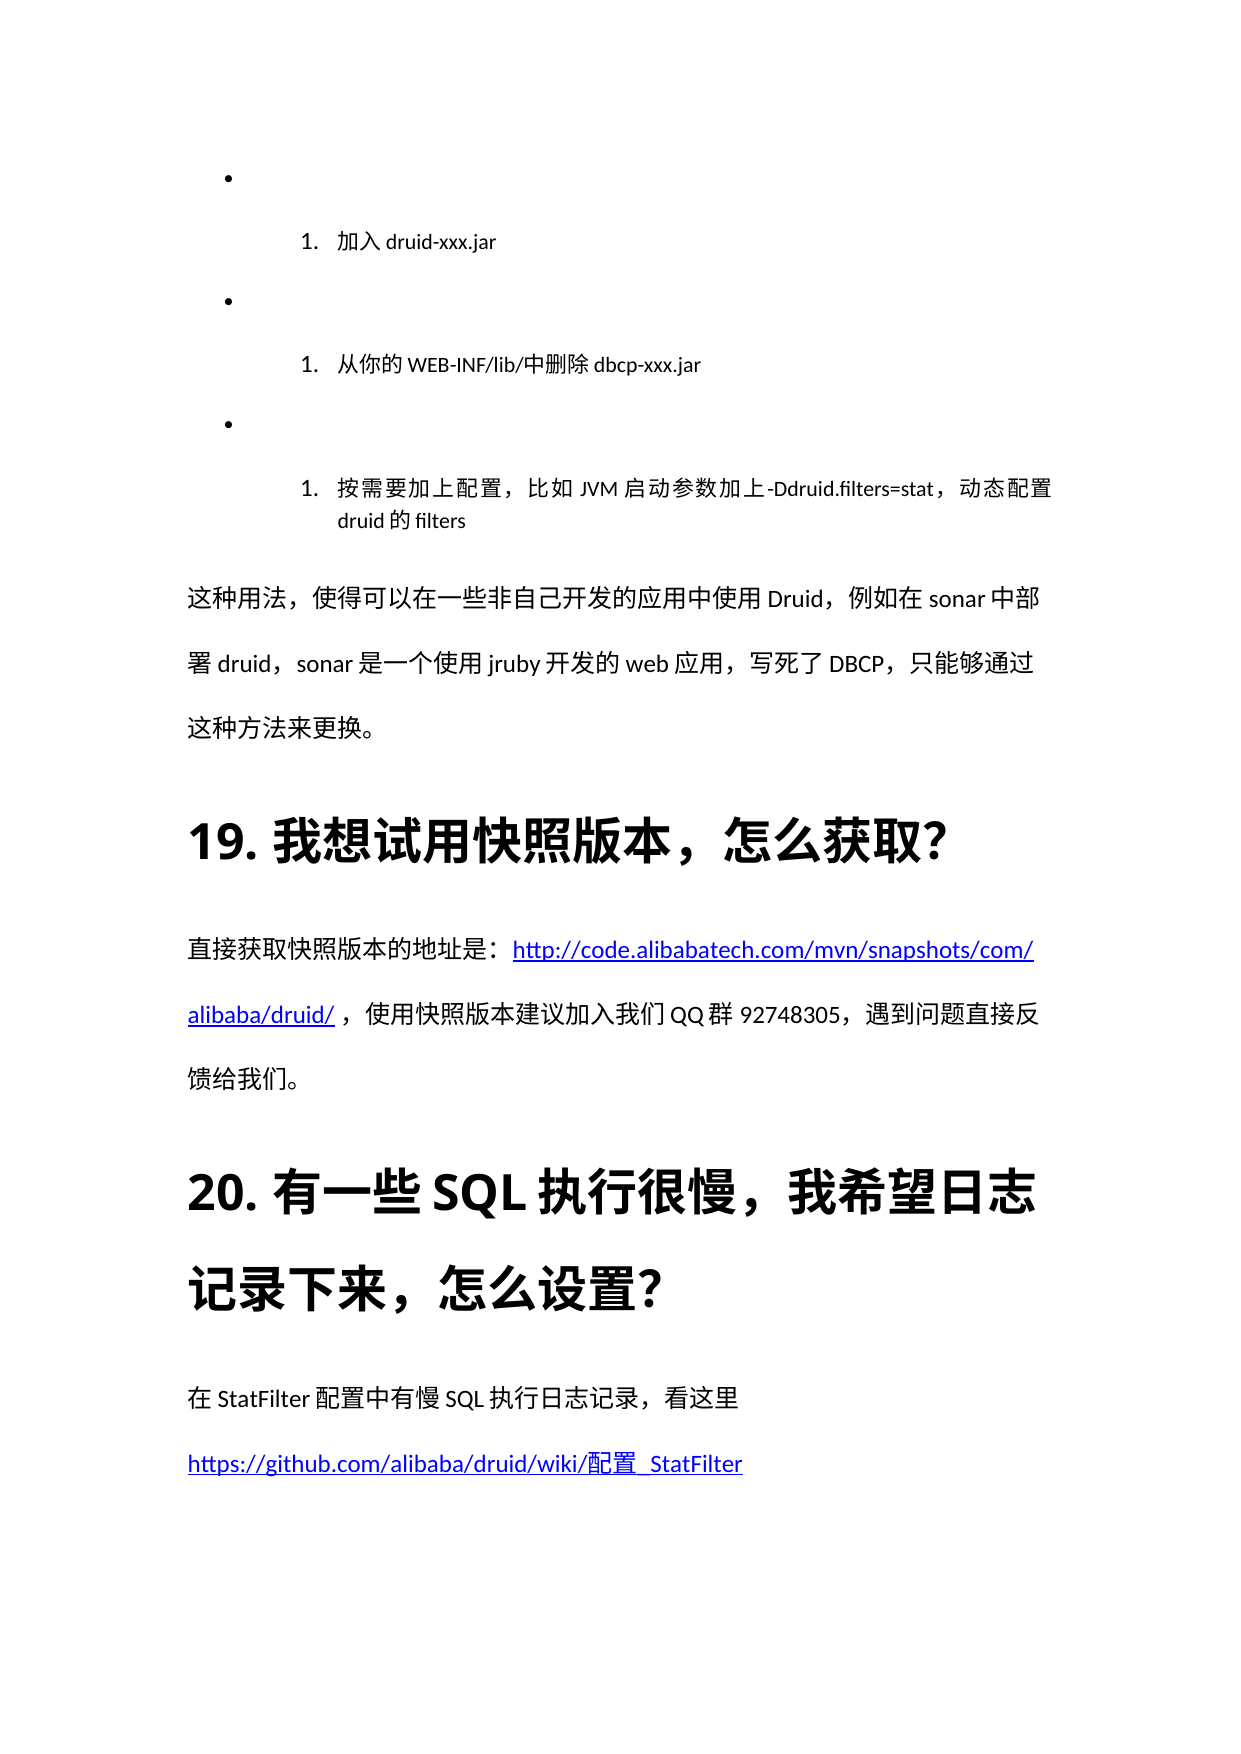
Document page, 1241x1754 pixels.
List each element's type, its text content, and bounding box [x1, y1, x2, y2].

list 加入druid-xxx.jar [300, 224, 1053, 256]
list 按需要加上配置，比如JVM启动参数加上-Ddruid.filters=stat，动态配置druid的filters [300, 470, 1053, 535]
subtitle 20. 有一些SQL执行很慢，我希望日志记录下来，怎么设置？ [187, 1139, 1053, 1334]
subtitle 19. 我想试用快照版本，怎么获取？ [187, 789, 1053, 886]
text 这种用法，使得可以在一些非自己开发的应用中使用Druid，例如在sonar中部署druid，sonar是一个使用jruby开发的web应用，写死了DBCP，只能够通过这种方法来更换。 [187, 564, 1053, 759]
list 从你的WEB-INF/lib/中删除dbcp-xxx.jar [300, 347, 1053, 379]
text 在StatFilter配置中有慢SQL执行日志记录，看这里 https://github.com/alibaba/druid/wiki/配置_StatFilter [187, 1364, 1053, 1494]
text 直接获取快照版本的地址是：http://code.alibabatech.com/mvn/snapshots/com/alibaba/druid/ ，使用快照版本建议加入我们QQ群 92748305，遇到问题直接反馈给我们。 [187, 915, 1053, 1110]
